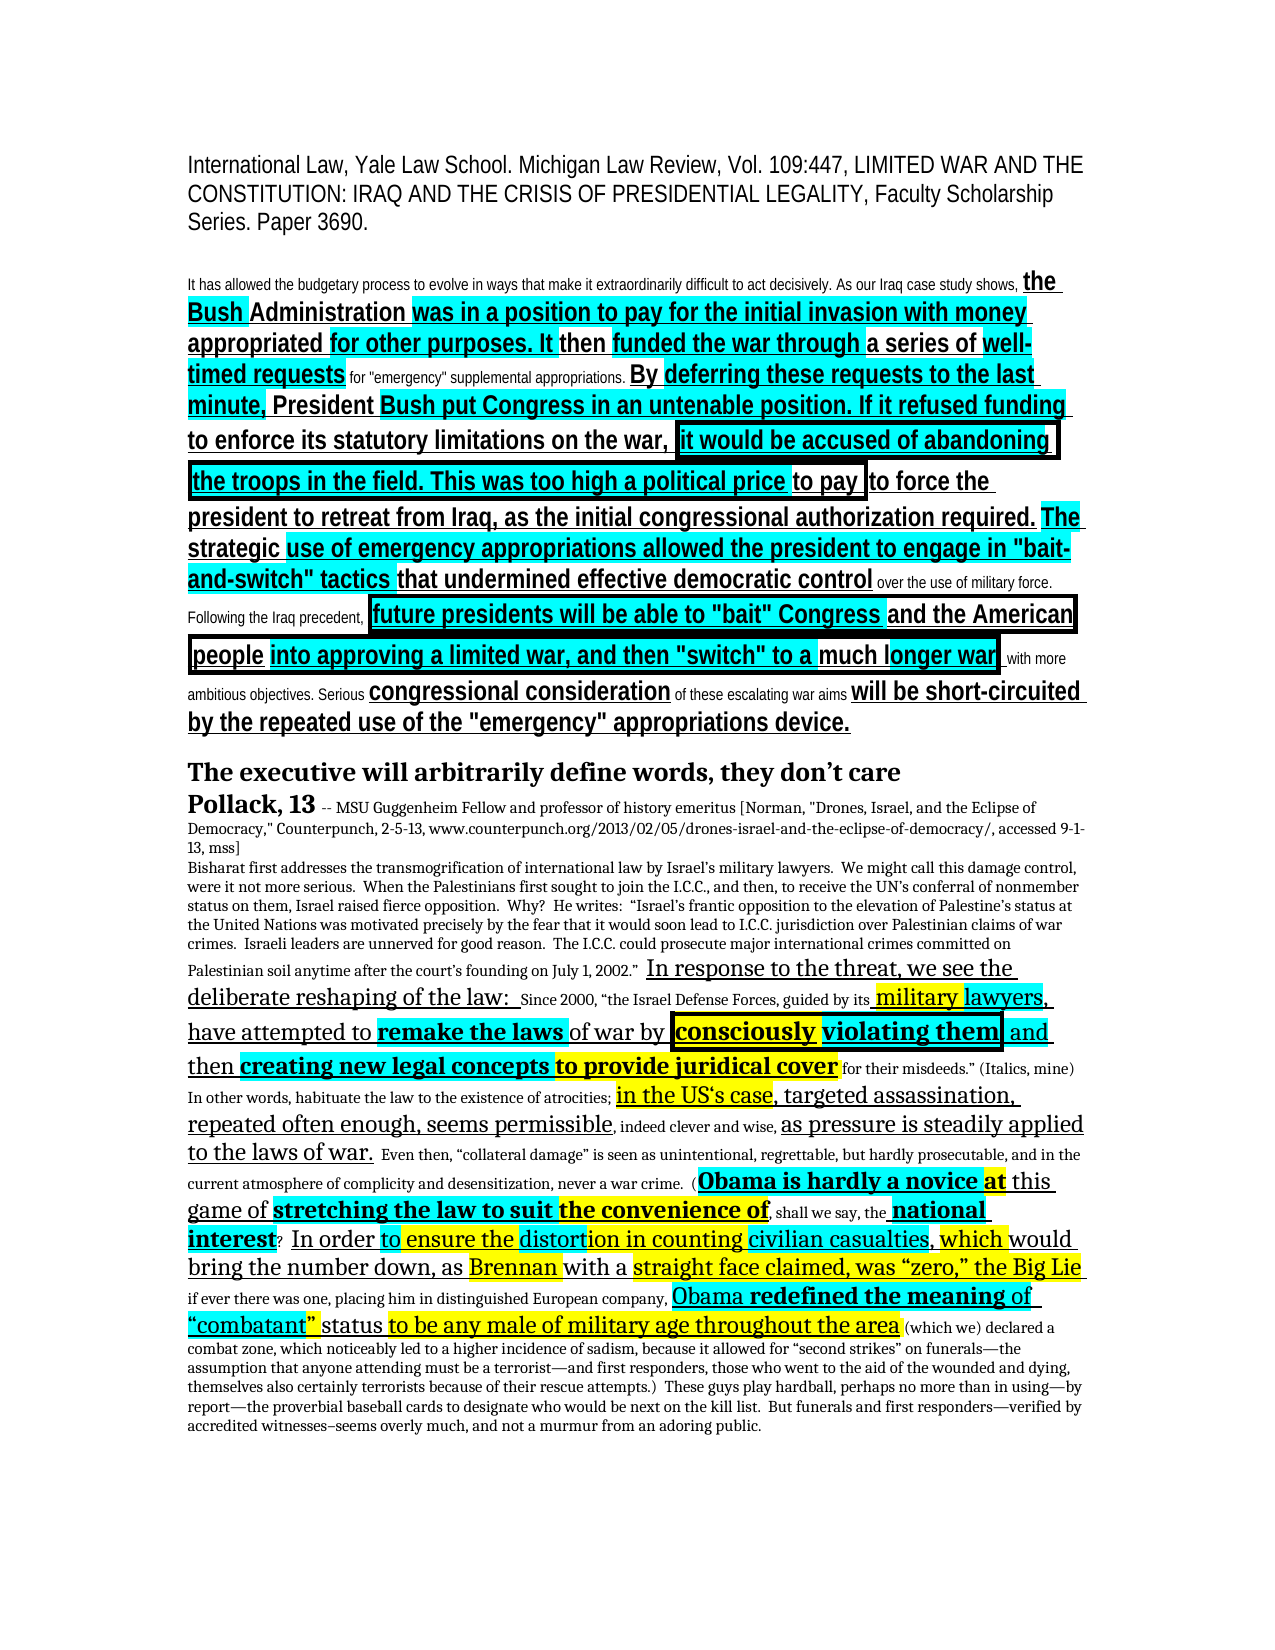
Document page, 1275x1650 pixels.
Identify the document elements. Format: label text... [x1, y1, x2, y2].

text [187, 150, 1087, 236]
text Pollack, 13 -- MSU Guggenheim Fellow and professor of history emeritus [Norman, "Drones, Israel, and the Eclipse of Democracy," Counterpunch, 2-5-13, www.counterpunch.org/2013/02/05/drones-israel-and-the-eclipse-of-democracy/, accessed 9-1-13, mss] [187, 789, 1087, 858]
text Bisharat first addresses the transmogrification of international law by Israel’s military lawyers. We might call this damage control, were it not more serious. When the Palestinians first sought to join the I.C.C., and then, to receive the UN’s conferral of nonmember status on them, Israel raised fierce opposition. Why? He writes: “Israel’s frantic opposition to the elevation of Palestine’s status at the United Nations was motivated precisely by the fear that it would soon lead to I.C.C. jurisdiction over Palestinian claims of war crimes. Israeli leaders are unnerved for good reason. The I.C.C. could prosecute major international crimes committed on Palestinian soil anytime after the court’s founding on July 1, 2002.” In response to the threat, we see the deliberate reshaping of the law: Since 2000, “the Israel Defense Forces, guided by its military lawyers, have attempted to remake the laws of war by consciously violating them and then creating new legal concepts to provide juridical cover for their misdeeds.” (Italics, mine) In other words, habituate the law to the existence of atrocities; in the US‘s case, targeted assassination, repeated often enough, seems permissible, indeed clever and wise, as pressure is steadily applied to the laws of war. Even then, “collateral damage” is seen as unintentional, regrettable, but hardly prosecutable, and in the current atmosphere of complicity and desensitization, never a war crime. (Obama is hardly a novice at this game of stretching the law to suit the convenience of, shall we say, the national interest? In order to ensure the distortion in counting civilian casualties, which would bring the number down, as Brennan with a straight face claimed, was “zero,” the Big Lie if ever there was one, placing him in distinguished European company, Obama redefined the meaning of “combatant” status to be any male of military age throughout the area (which we) declared a combat zone, which noticeably led to a higher incidence of sadism, because it allowed for “second strikes” on funerals—the assumption that anyone attending must be a terrorist—and first responders, those who went to the aid of the wounded and dying, themselves also certainly terrorists because of their rescue attempts.) These guys play hardball, perhaps no more than in using—by report—the proverbial baseball cards to designate who would be next on the kill list. But funerals and first responders—verified by accredited witnesses–seems overly much, and not a murmur from an adoring public. [187, 858, 1087, 1278]
subtitle The executive will arbitrarily define words, they don’t care [187, 757, 1087, 789]
text It has allowed the budgetary process to evolve in ways that make it extraordinarily difficult to act decisively. As our Iraq case study shows, the Bush Administration was in a position to pay for the initial invasion with money appropriated for other purposes. It then funded the war through a series of well-timed requests for "emergency" supplemental appropriations. By deferring these requests to the last minute, President Bush put Congress in an untenable position. If it refused funding to enforce its statutory limitations on the war, it would be accused of abandoning the troops in the field. This was too high a political price to pay to force the president to retreat from Iraq, as the initial congressional authorization required. The strategic use of emergency appropriations allowed the president to engage in "bait-and-switch" tactics that undermined effective democratic control over the use of military force. Following the Iraq precedent, future presidents will be able to "bait" Congress and the American people into approving a limited war, and then "switch" to a much longer war with more ambitious objectives. Serious congressional consideration of these escalating war aims will be short-circuited by the repeated use of the "emergency" appropriations device. [187, 264, 1087, 737]
